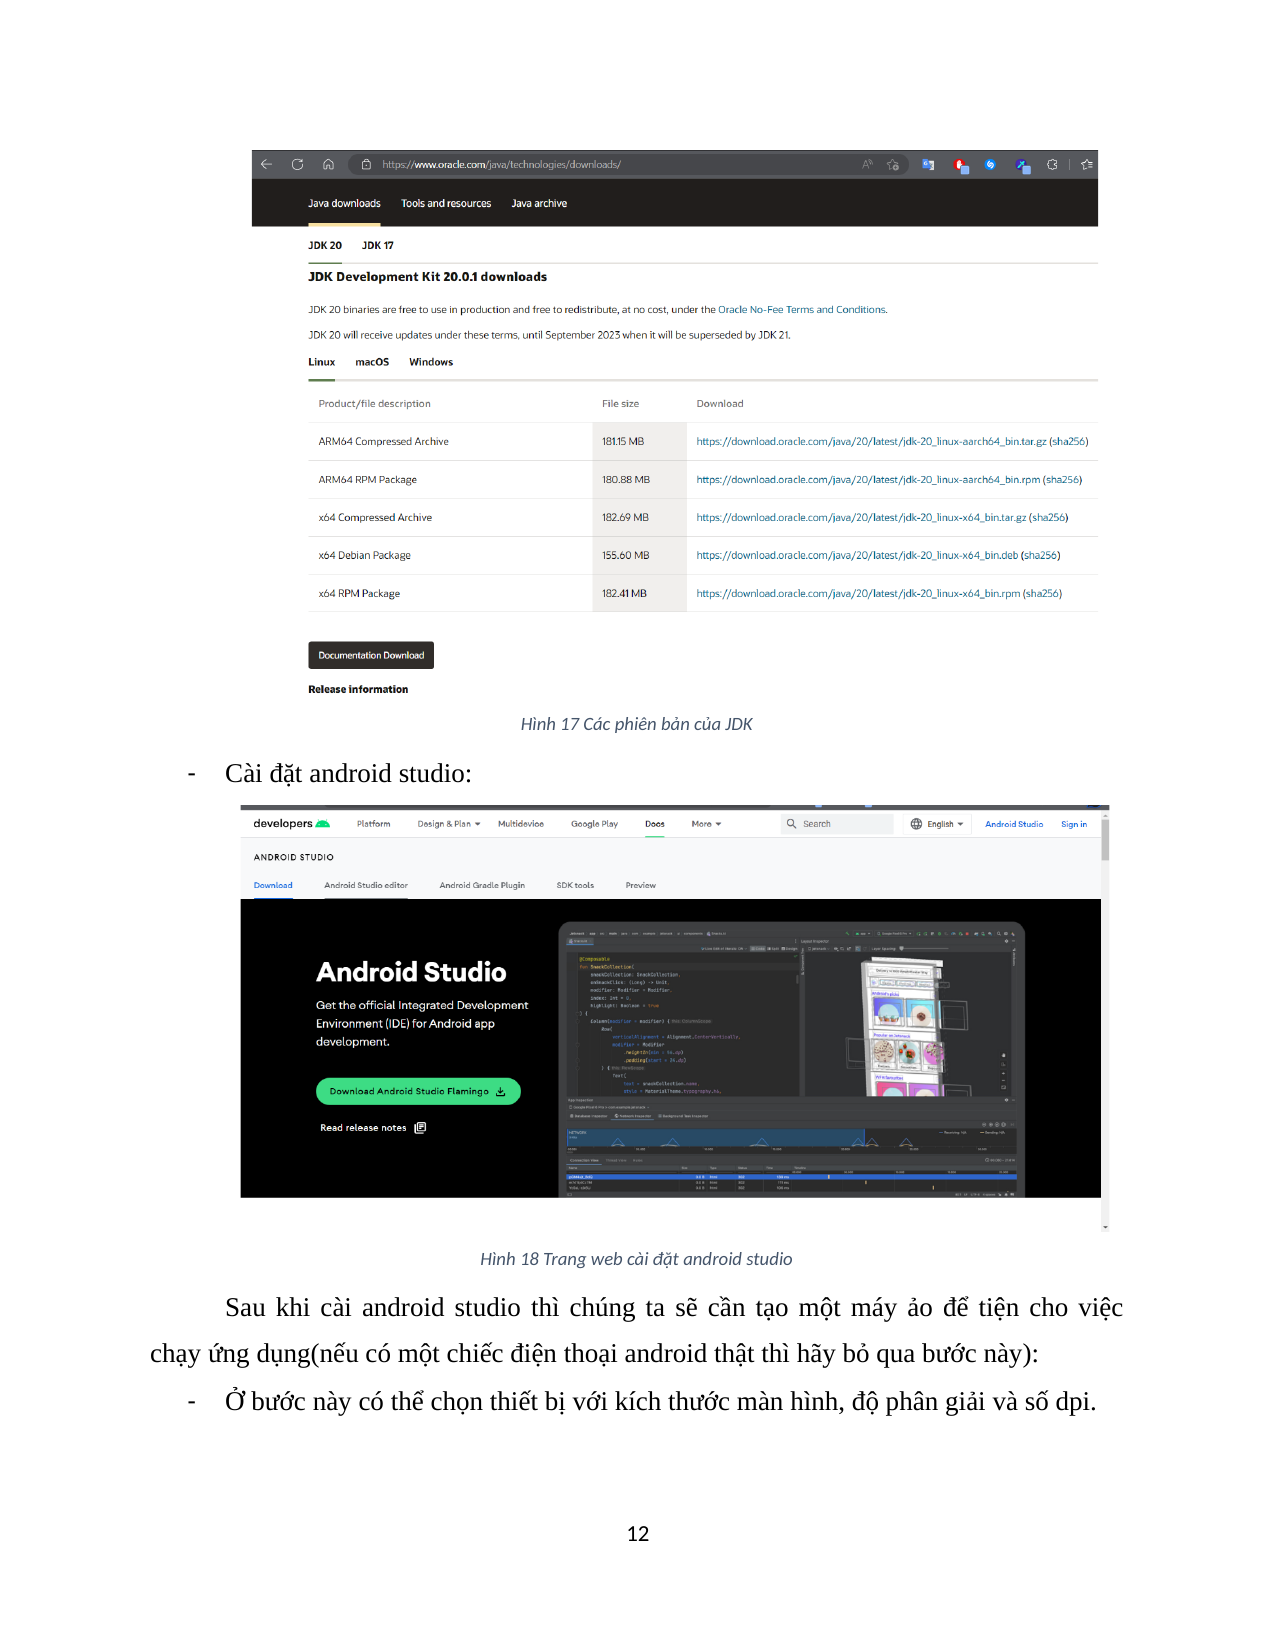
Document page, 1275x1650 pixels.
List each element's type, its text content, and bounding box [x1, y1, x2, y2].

list Ở bước này có thể chọn thiết bị với kích thước màn hình, độ phân giải và số dpi. [187, 1384, 1125, 1417]
text Hình 17 Các phiên bản của JDK [150, 712, 1125, 735]
list Cài đặt android studio: [187, 756, 1125, 789]
text Hình 18 Trang web cài đặt android studio [150, 1247, 1125, 1270]
picture [251, 150, 1099, 697]
picture [240, 805, 1110, 1232]
text Sau khi cài android studio thì chúng ta sẽ cần tạo một máy ảo để tiện cho việc chạy ứng dụng(nếu có một chiếc điện thoại android thật thì hãy bỏ qua bước này): [150, 1291, 1125, 1368]
